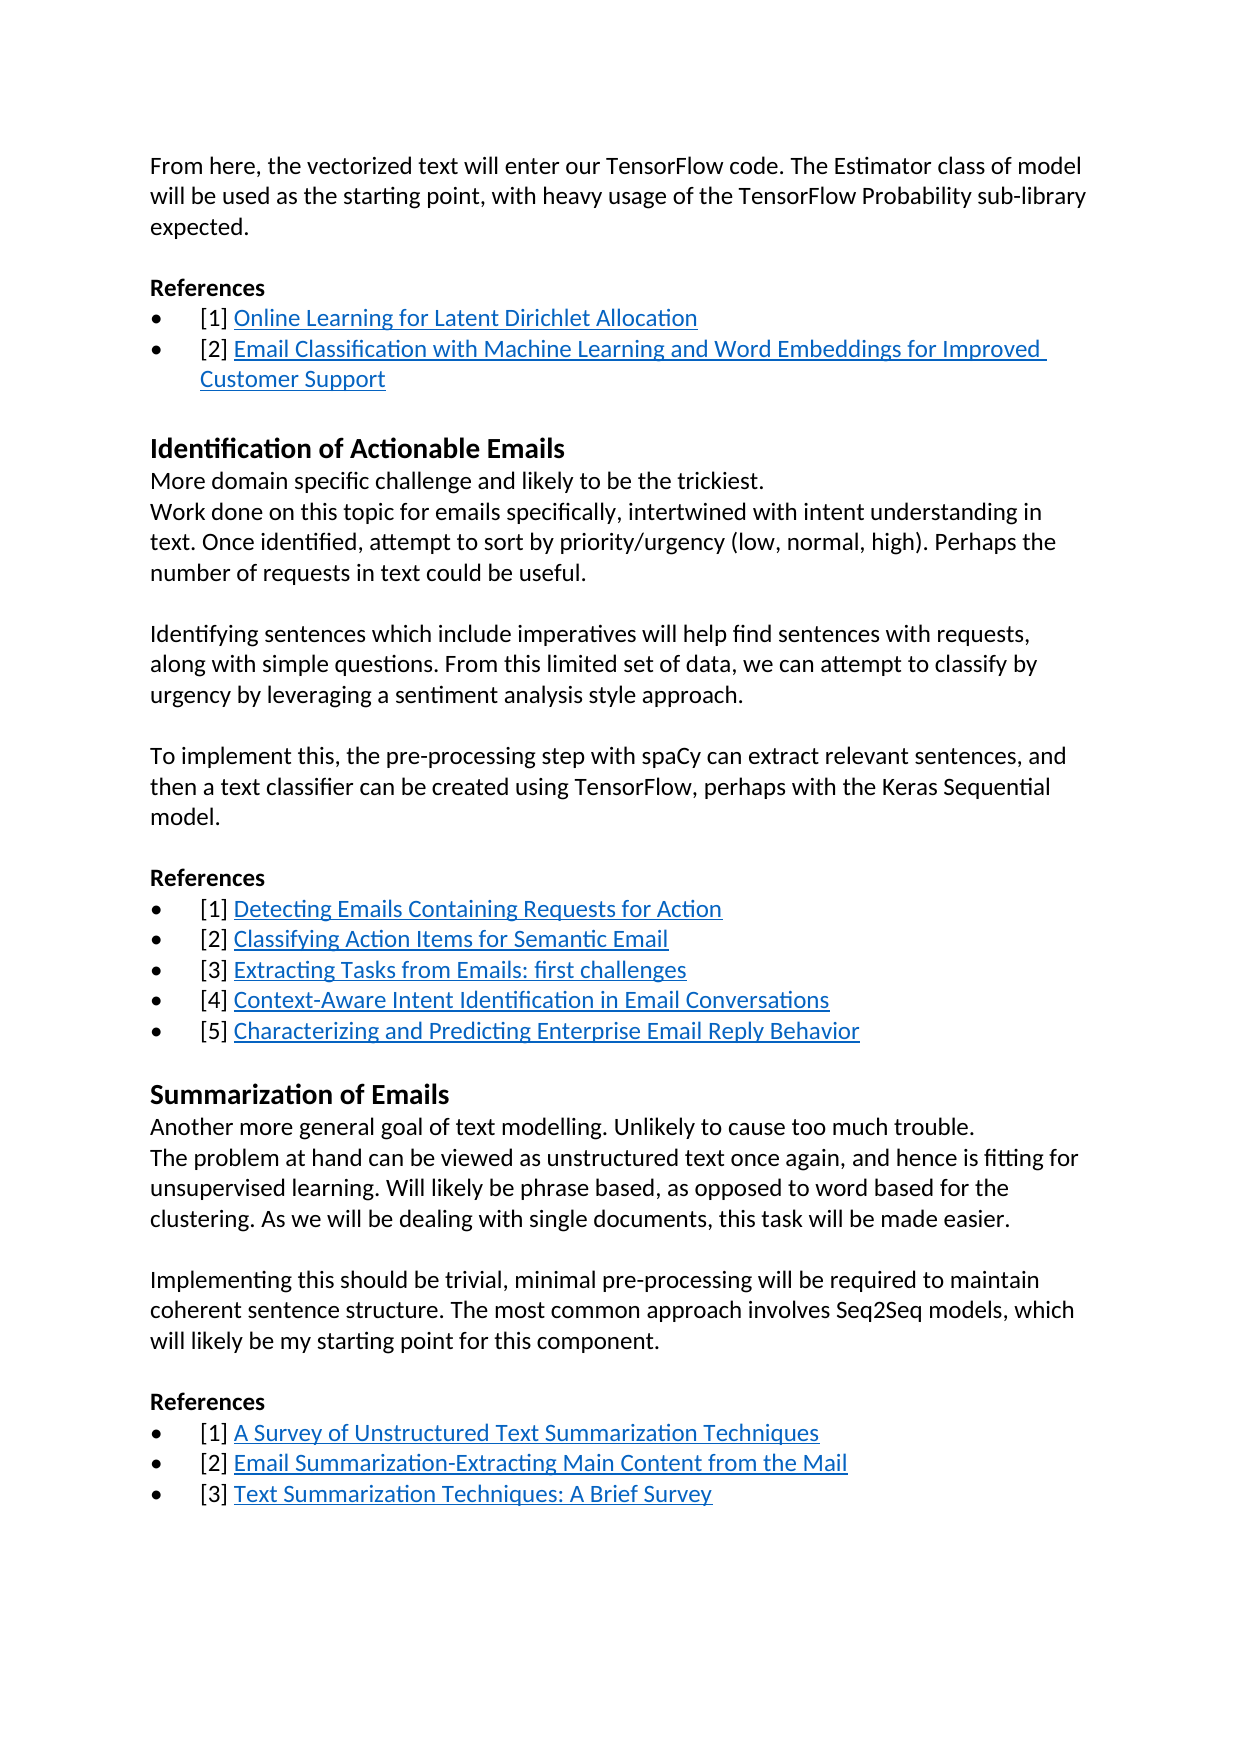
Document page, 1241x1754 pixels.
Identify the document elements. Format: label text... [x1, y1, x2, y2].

text More domain specific challenge and likely to be the trickiest. [150, 465, 1090, 496]
text Identifying sentences which include imperatives will help find sentences with requests, along with simple questions. From this limited set of data, we can attempt to classify by urgency by leveraging a sentiment analysis style approach. [150, 618, 1090, 709]
list [1] A Survey of Unstructured Text Summarization Techniques [150, 1417, 1090, 1447]
list [3] Extracting Tasks from Emails: first challenges [150, 954, 1090, 984]
text From here, the vectorized text will enter our TensorFlow code. The Estimator class of model will be used as the starting point, with heavy usage of the TensorFlow Probability sub-library expected. [150, 150, 1090, 242]
list [1] Online Learning for Latent Dirichlet Allocation [150, 303, 1090, 333]
list [2] Email Classification with Machine Learning and Word Embeddings for Improved Customer Support [150, 333, 1090, 394]
text To implement this, the pre-processing step with spaCy can extract relevant sentences, and then a text classifier can be created using TensorFlow, perhaps with the Keras Sequential model. [150, 740, 1090, 832]
text Another more general goal of text modelling. Unlikely to cause too much trouble. [150, 1111, 1090, 1142]
text References [150, 272, 1090, 303]
text The problem at hand can be viewed as unstructured text once again, and hence is fitting for unsupervised learning. Will likely be phrase based, as opposed to word based for the clustering. As we will be dealing with single documents, this task will be made easier. [150, 1142, 1090, 1233]
list [5] Characterizing and Predicting Enterprise Email Reply Behavior [150, 1015, 1090, 1045]
text Identification of Actionable Emails [150, 430, 1090, 465]
list [1] Detecting Emails Containing Requests for Action [150, 893, 1090, 923]
list [4] Context-Aware Intent Identification in Email Conversations [150, 984, 1090, 1015]
list [2] Email Summarization-Extracting Main Content from the Mail [150, 1447, 1090, 1478]
list [3] Text Summarization Techniques: A Brief Survey [150, 1478, 1090, 1508]
text Implementing this should be trivial, minimal pre-processing will be required to maintain coherent sentence structure. The most common approach involves Seq2Seq models, which [150, 1264, 1090, 1325]
list [2] Classifying Action Items for Semantic Email [150, 923, 1090, 954]
text will likely be my starting point for this component. [150, 1325, 1090, 1356]
text Summarization of Emails [150, 1076, 1090, 1111]
text References [150, 862, 1090, 893]
text References [150, 1386, 1090, 1417]
text Work done on this topic for emails specifically, intertwined with intent understanding in text. Once identified, attempt to sort by priority/urgency (low, normal, high). Perhaps the number of requests in text could be useful. [150, 496, 1090, 587]
